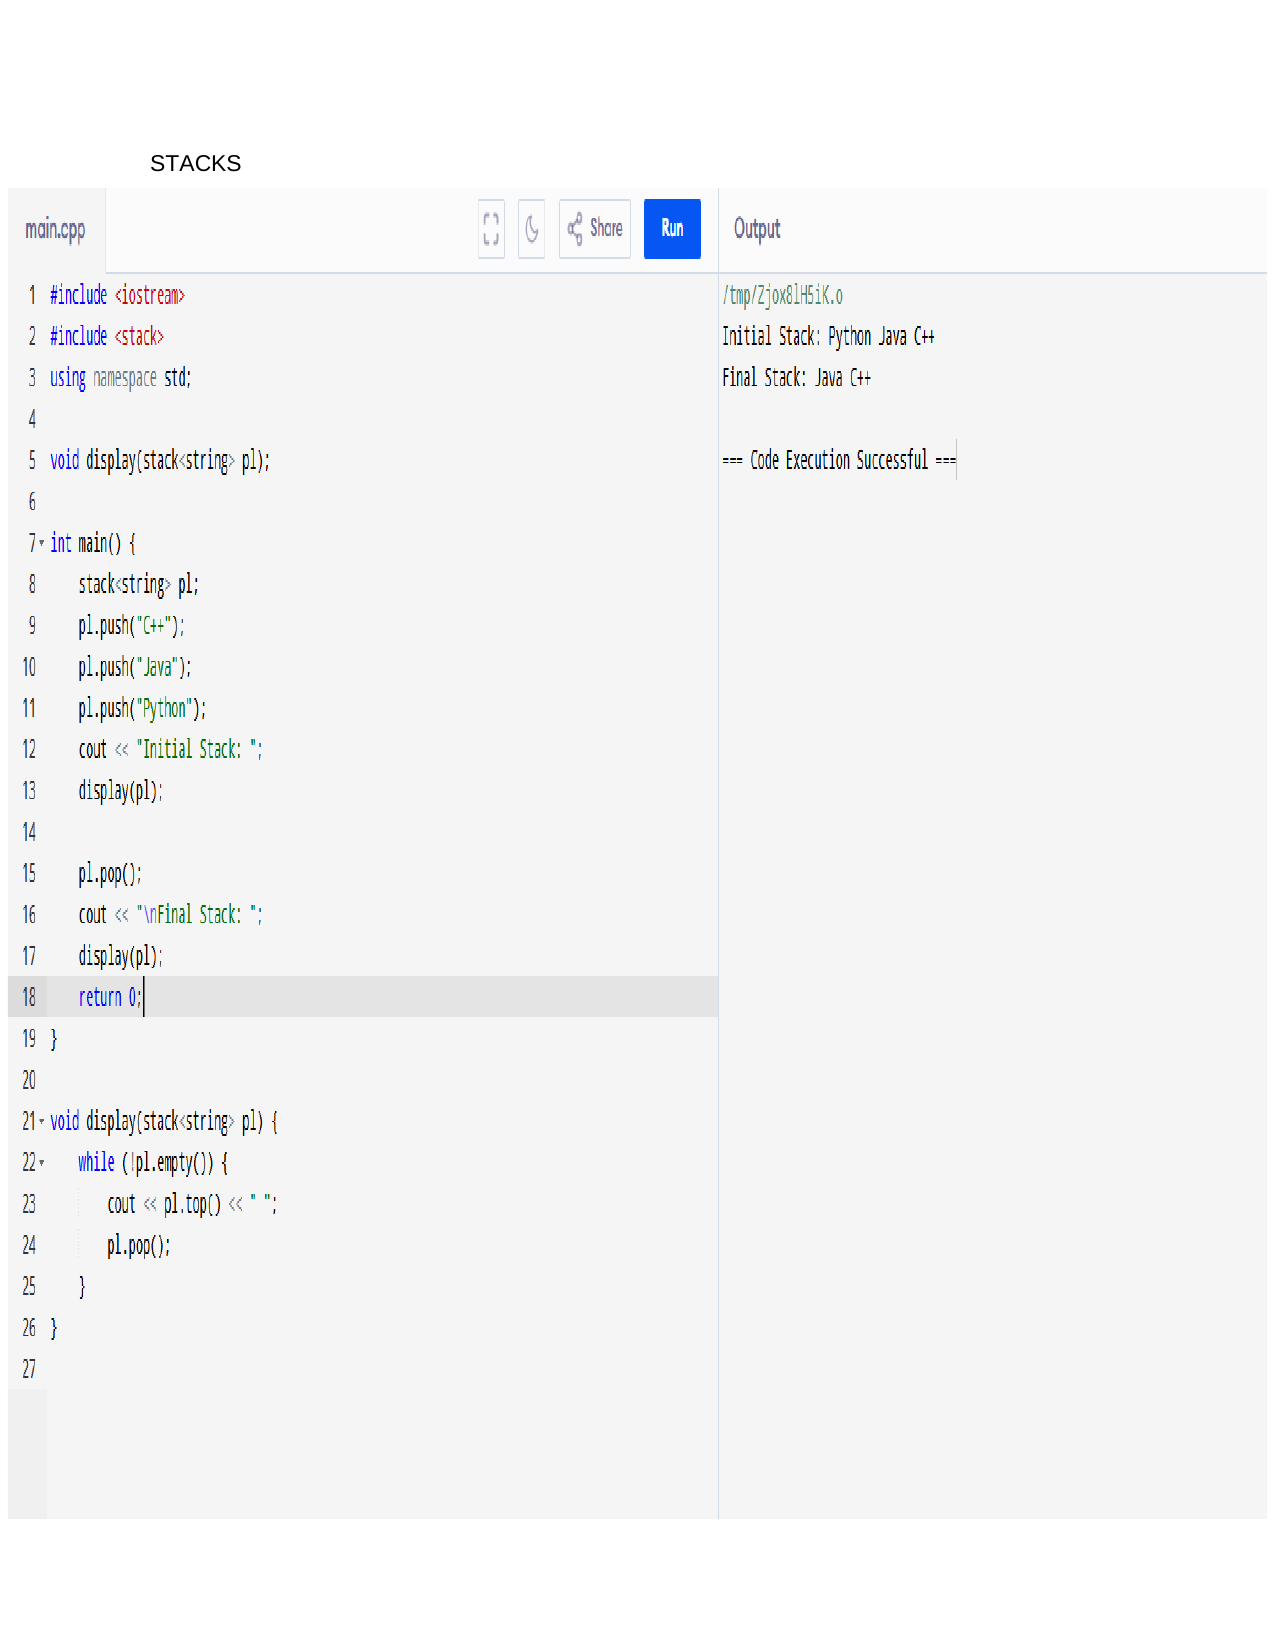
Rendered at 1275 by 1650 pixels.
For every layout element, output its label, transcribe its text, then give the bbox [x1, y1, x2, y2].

text STACKS [150, 150, 1125, 176]
picture [7, 188, 1268, 1519]
